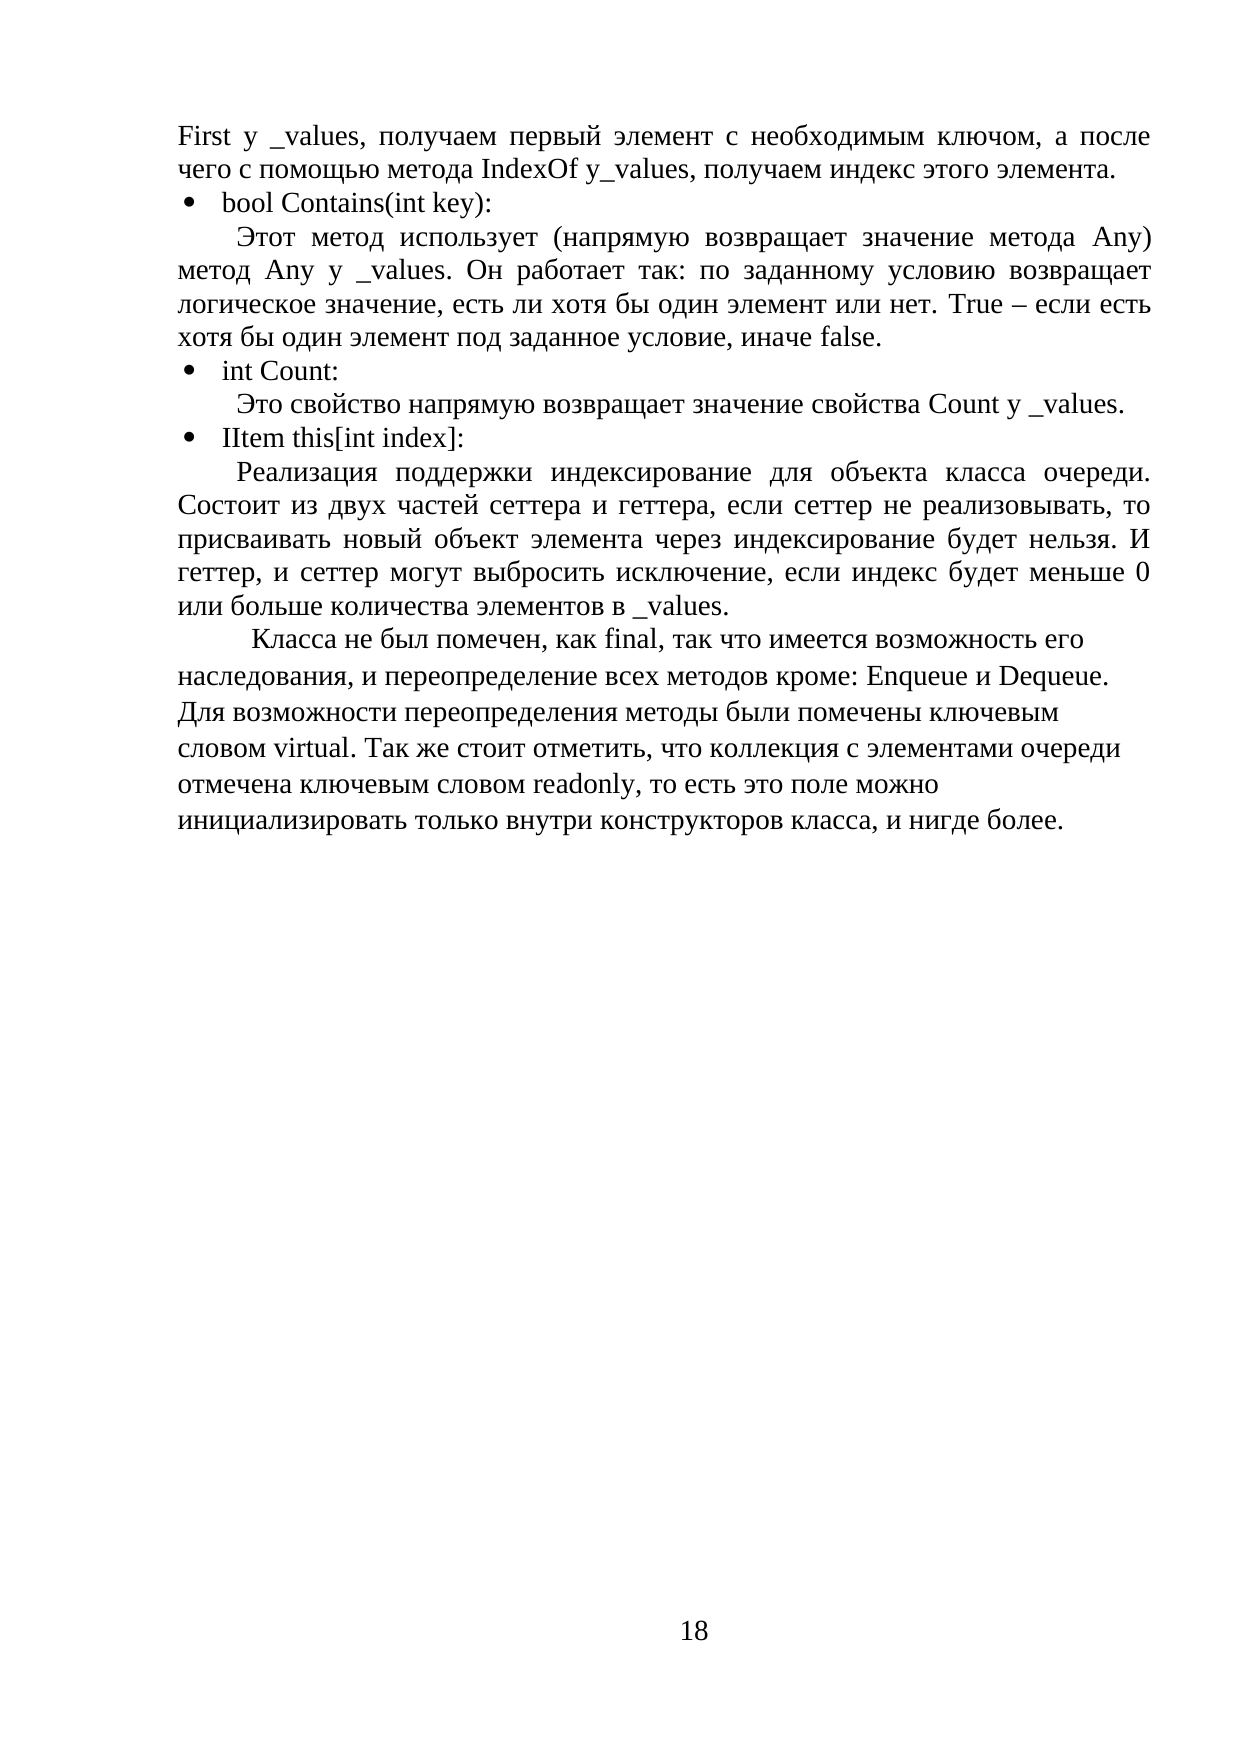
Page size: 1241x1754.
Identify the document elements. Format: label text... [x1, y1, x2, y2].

list int Count: [184, 353, 1152, 387]
text Это свойство напрямую возвращает значение свойства Count у _values. [177, 387, 1152, 420]
text Класса не был помечен, как final, так что имеется возможность его наследования, и переопределение всех методов кроме: Enqueue и Dequeue. Для возможности переопределения методы были помечены ключевым словом virtual. Так же стоит отметить, что коллекция с элементами очереди отмечена ключевым словом readonly, то есть это поле можно инициализировать только внутри конструкторов класса, и нигде более. [177, 622, 1152, 836]
list IItem this[int index]: [184, 420, 1152, 454]
text Реализация поддержки индексирование для объекта класса очереди. Состоит из двух частей сеттера и геттера, если сеттер не реализовывать, то присваивать новый объект элемента через индексирование будет нельзя. И геттер, и сеттер могут выбросить исключение, если индекс будет меньше 0 или больше количества элементов в _values. [177, 454, 1152, 622]
text Этот метод использует (напрямую возвращает значение метода Any) метод Any у _values. Он работает так: по заданному условию возвращает логическое значение, есть ли хотя бы один элемент или нет. True – если есть хотя бы один элемент под заданное условие, иначе false. [177, 219, 1152, 353]
list bool Contains(int key): [184, 185, 1152, 219]
